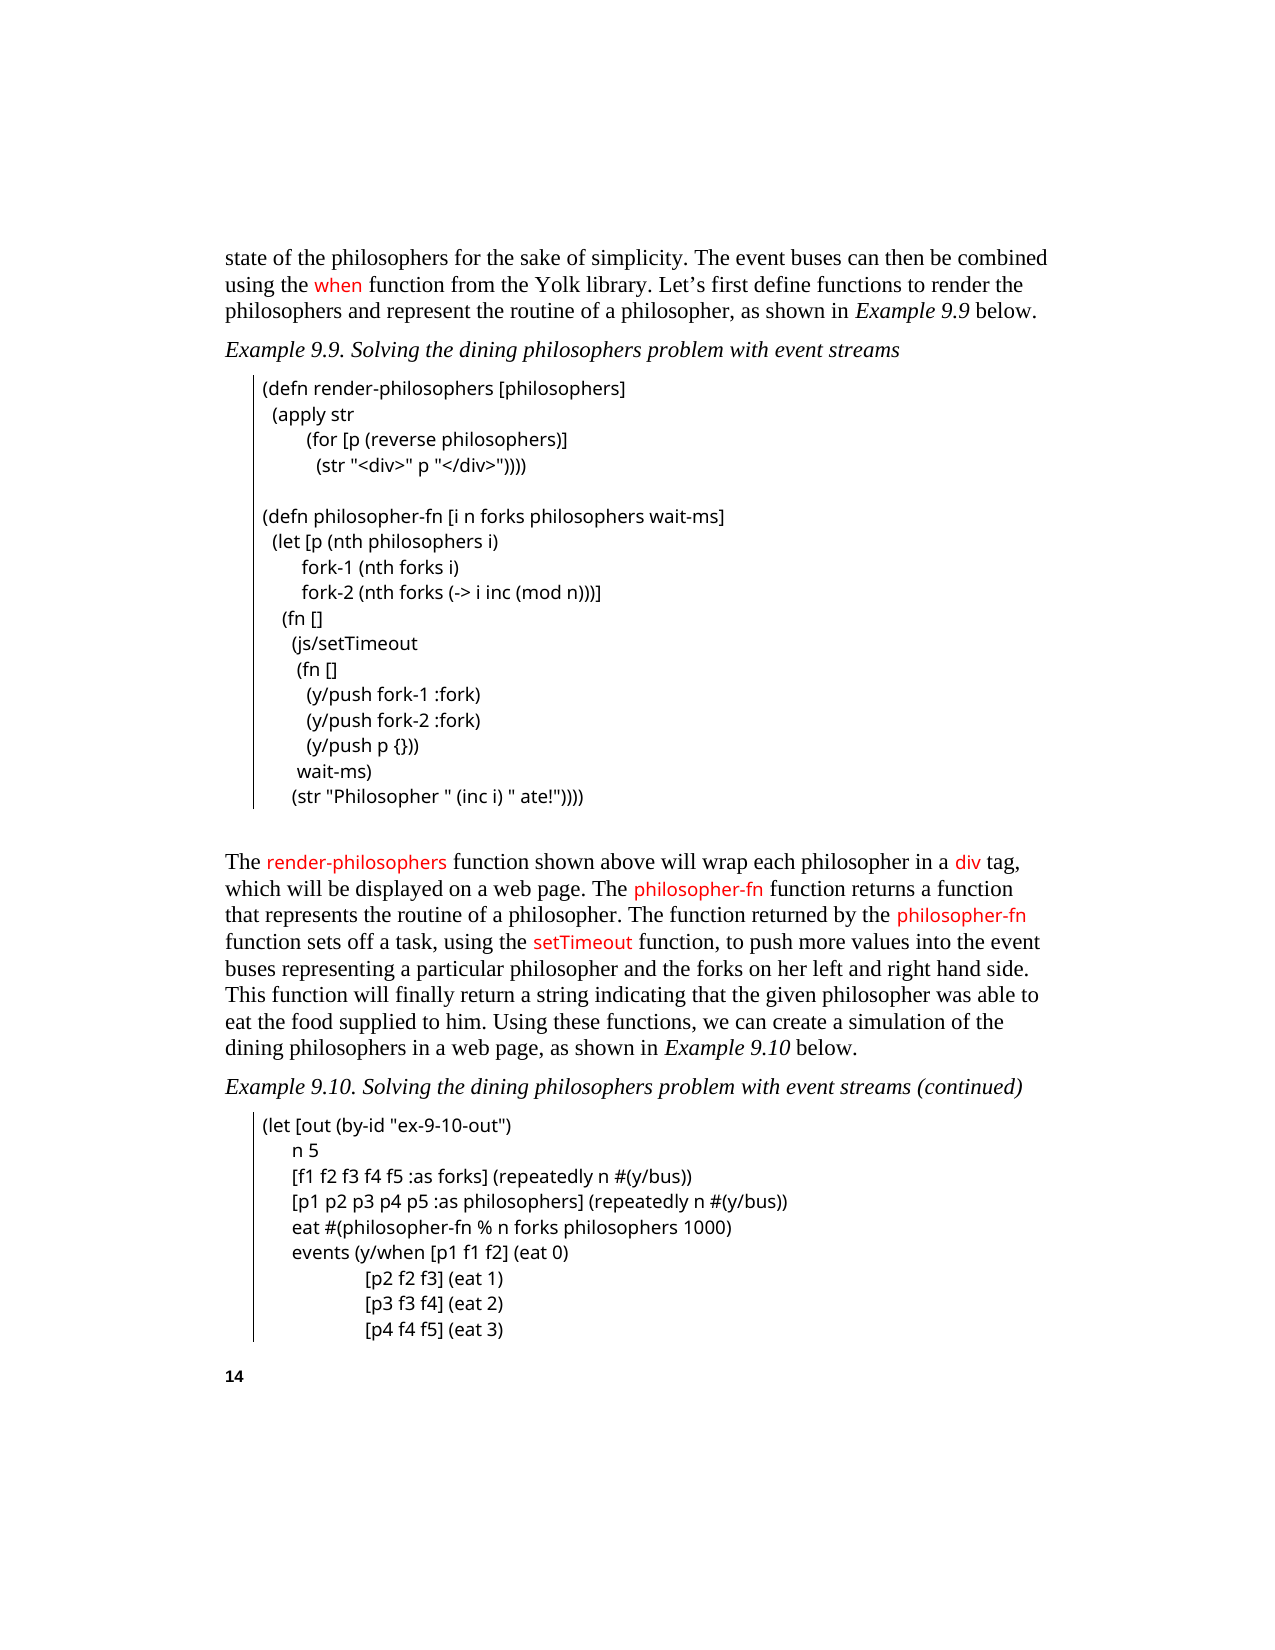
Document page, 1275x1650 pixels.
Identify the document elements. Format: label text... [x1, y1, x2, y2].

text (js/setTimeout [254, 631, 1050, 656]
text [p3 f3 f4] (eat 2) [254, 1291, 1050, 1316]
text (str "<div>" p "</div>")))) [254, 452, 1050, 477]
text [f1 f2 f3 f4 f5 :as forks] (repeatedly n #(y/bus)) [254, 1163, 1050, 1188]
text fork-1 (nth forks i) [254, 554, 1050, 579]
text The render-philosophers function shown above will wrap each philosopher in a div tag, which will be displayed on a web page. The philosopher-fn function returns a function that represents the routine of a philosopher. The function returned by the philosopher-fn function sets off a task, using the setTimeout function, to push more values into the event buses representing a particular philosopher and the forks on her left and right hand side. This function will finally return a string indicating that the given philosopher was able to eat the food supplied to him. Using these functions, we can create a simulation of the dining philosophers in a web page, as shown in Example 9.10 below. [225, 848, 1050, 1061]
text fork-2 (nth forks (-> i inc (mod n)))] [254, 579, 1050, 605]
text Example 9.9. Solving the dining philosophers problem with event streams [225, 336, 1050, 363]
text eat #(philosopher-fn % n forks philosophers 1000) [254, 1214, 1050, 1239]
text Example 9.10. Solving the dining philosophers problem with event streams (continued) [225, 1073, 1050, 1099]
text (apply str [254, 401, 1050, 426]
text [p1 p2 p3 p4 p5 :as philosophers] (repeatedly n #(y/bus)) [254, 1188, 1050, 1214]
text (y/push p {})) [254, 733, 1050, 758]
text (str "Philosopher " (inc i) " ate!")))) [254, 784, 1050, 809]
text (let [p (nth philosophers i) [254, 528, 1050, 554]
text [p2 f2 f3] (eat 1) [254, 1265, 1050, 1291]
text (fn [] [254, 656, 1050, 682]
text (defn render-philosophers [philosophers] [254, 375, 1050, 401]
text (for [p (reverse philosophers)] [254, 426, 1050, 452]
text wait-ms) [254, 758, 1050, 784]
text (defn philosopher-fn [i n forks philosophers wait-ms] [254, 503, 1050, 528]
text (y/push fork-1 :fork) [254, 682, 1050, 707]
text n 5 [254, 1137, 1050, 1163]
text (y/push fork-2 :fork) [254, 707, 1050, 733]
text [225, 244, 1050, 324]
text (fn [] [254, 605, 1050, 631]
text [p4 f4 f5] (eat 3) [254, 1316, 1050, 1342]
text events (y/when [p1 f1 f2] (eat 0) [254, 1239, 1050, 1265]
text (let [out (by-id "ex-9-10-out") [254, 1112, 1050, 1137]
